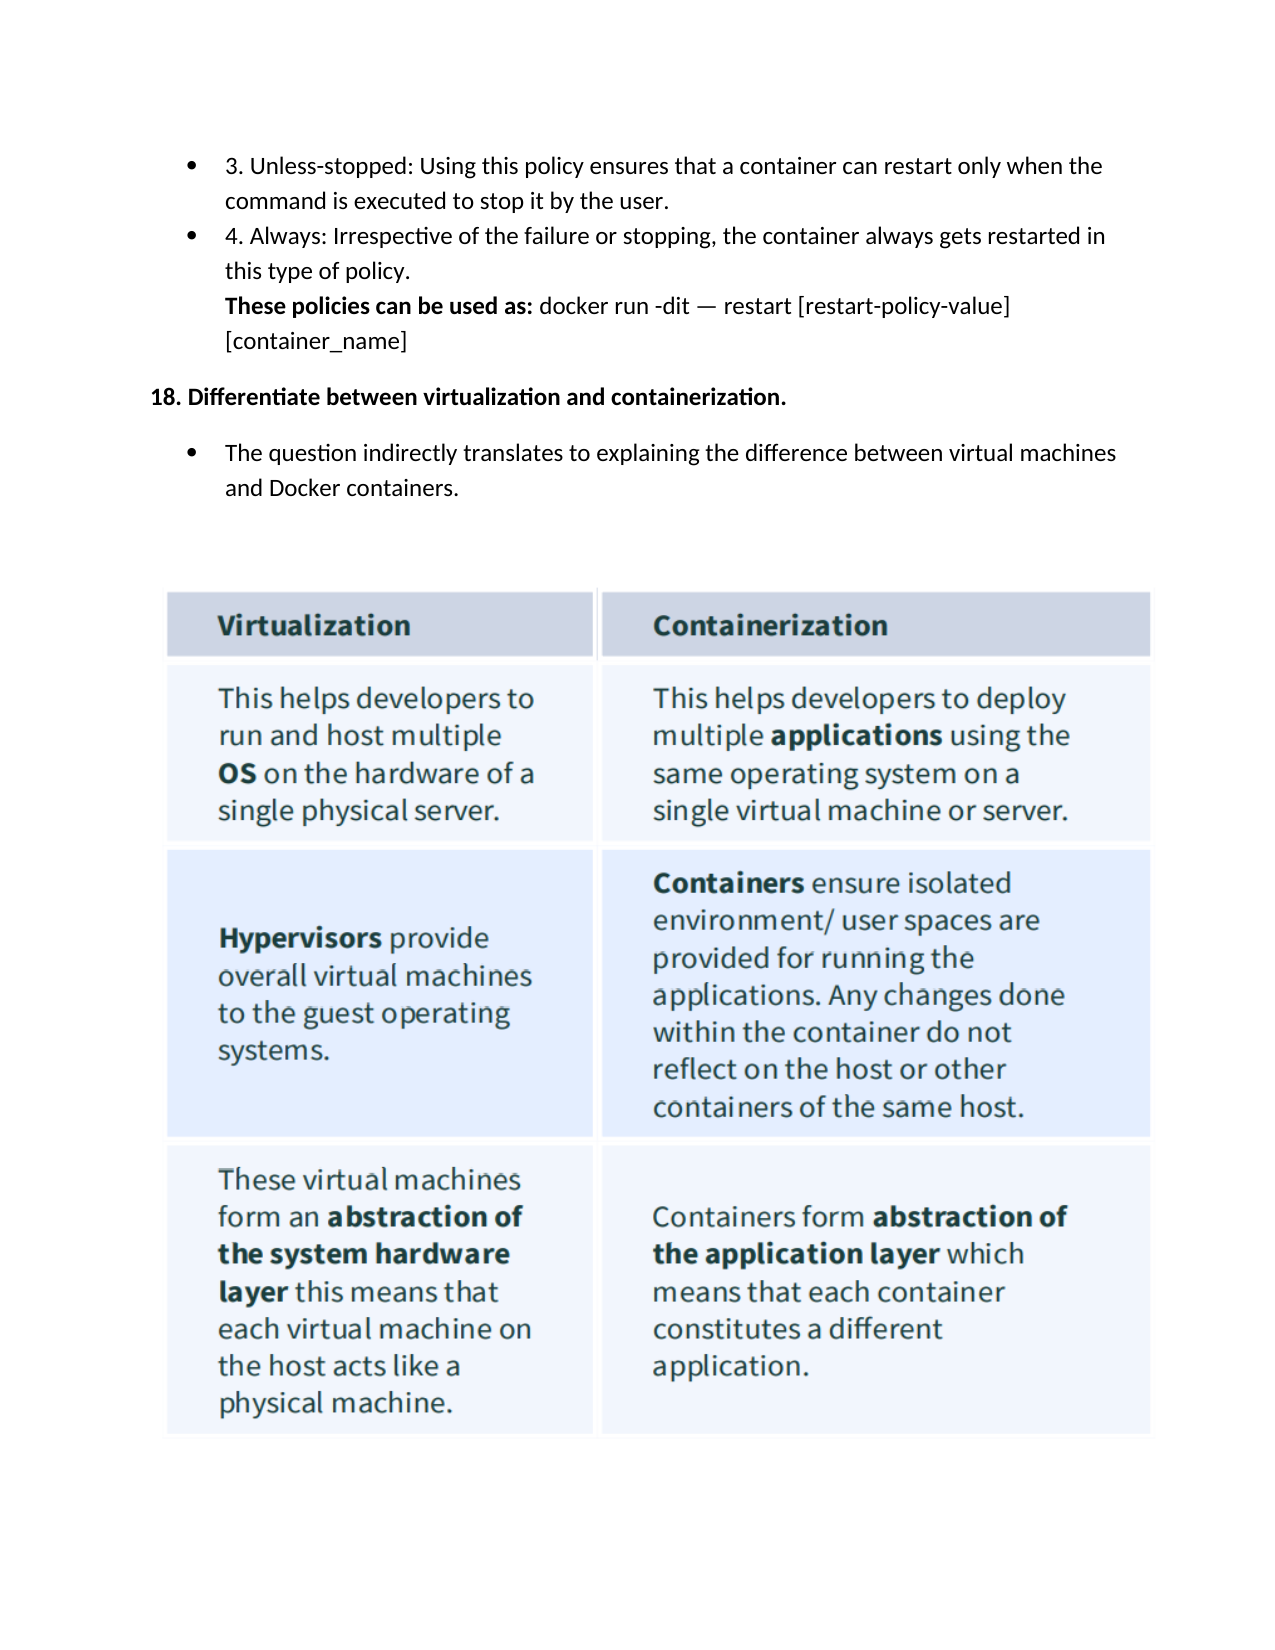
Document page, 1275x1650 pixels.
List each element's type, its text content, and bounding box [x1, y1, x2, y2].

picture [150, 583, 1163, 1459]
list 4. Always: Irrespective of the failure or stopping, the container always gets restarted in this type of policy. [187, 220, 1125, 286]
text 18. Differentiate between virtualization and containerization. [150, 381, 1125, 411]
list These policies can be used as: docker run -dit — restart [restart-policy-value] [container_name] [225, 290, 1125, 356]
list The question indirectly translates to explaining the difference between virtual machines and Docker containers. [187, 437, 1125, 502]
list 3. Unless-stopped: Using this policy ensures that a container can restart only when the command is executed to stop it by the user. [187, 150, 1125, 216]
